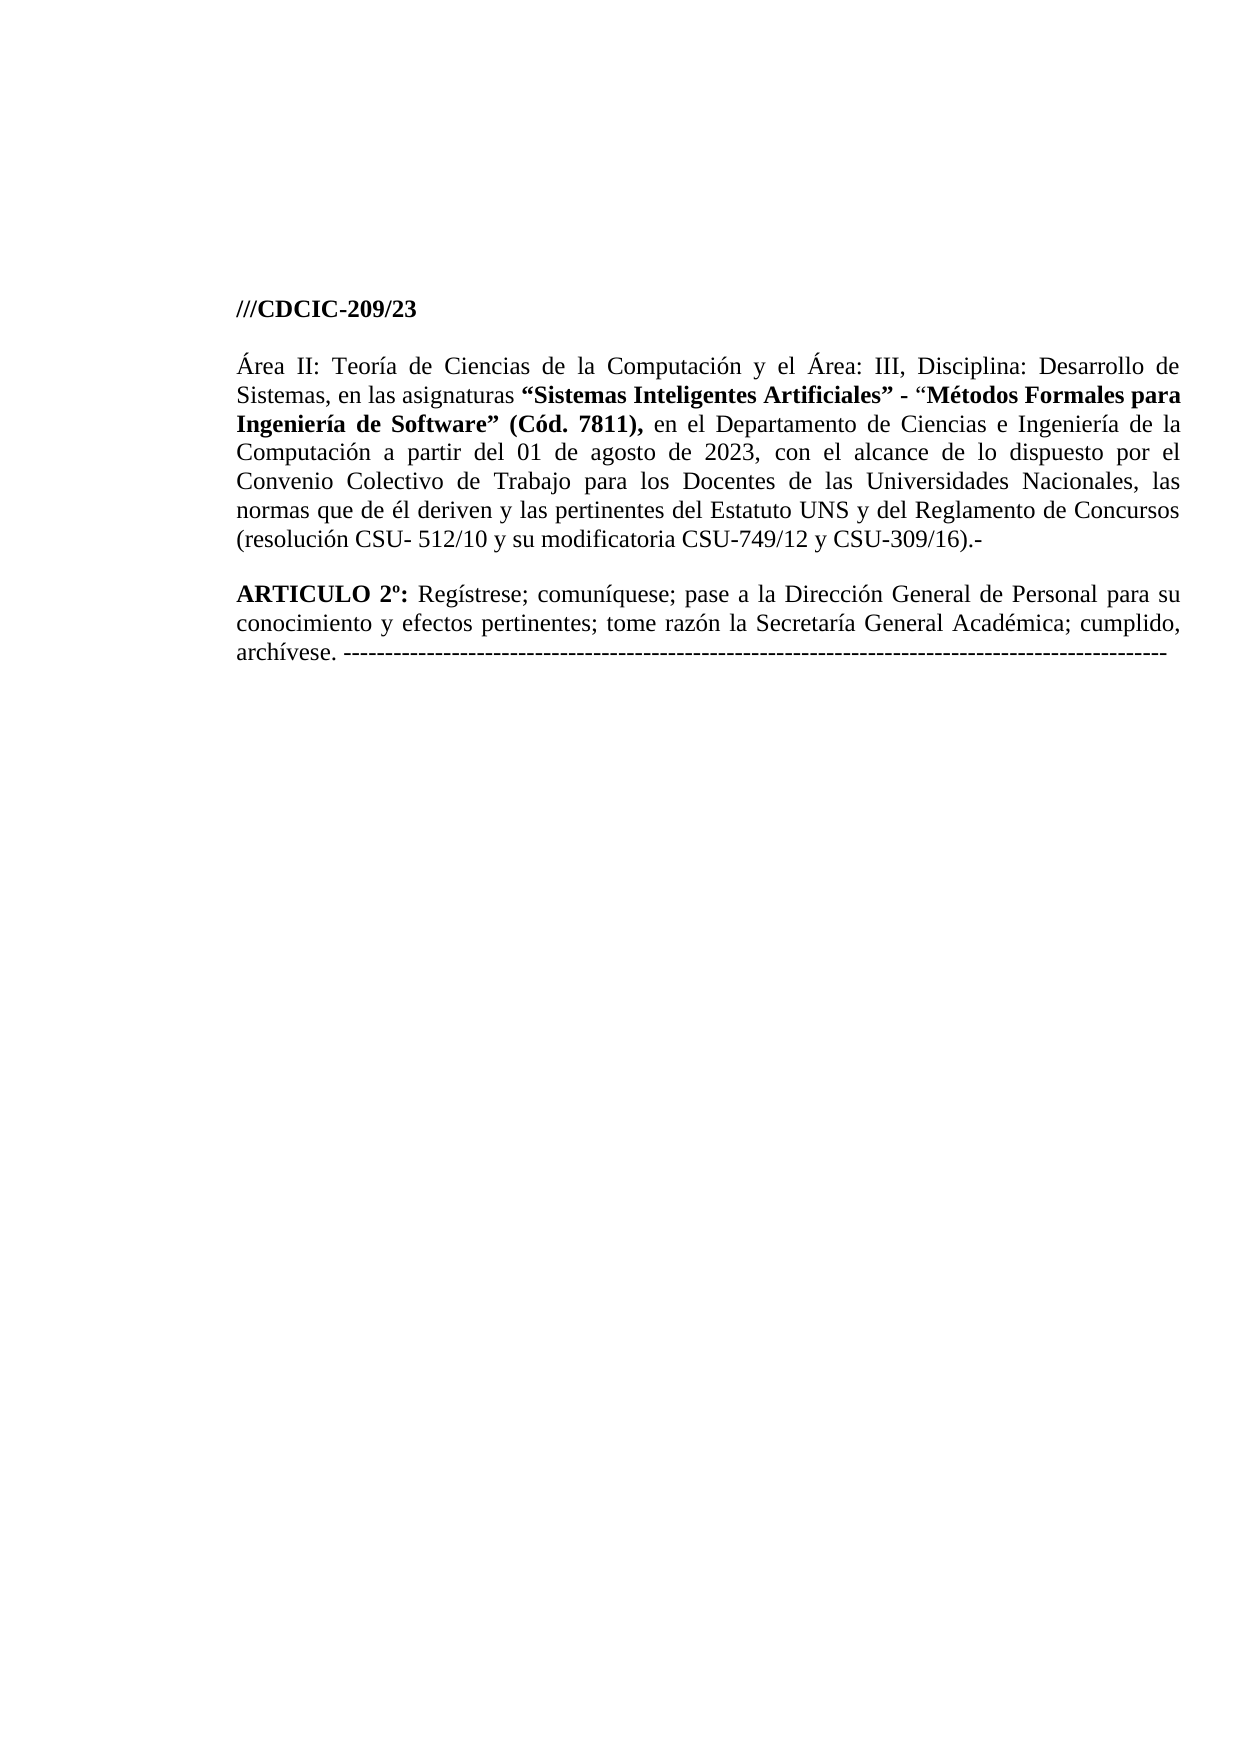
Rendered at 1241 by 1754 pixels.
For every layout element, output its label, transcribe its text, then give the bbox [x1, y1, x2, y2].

text ///CDCIC-209/23 [236, 295, 1181, 322]
text ARTICULO 2º: Regístrese; comuníquese; pase a la Dirección General de Personal para su conocimiento y efectos pertinentes; tome razón la Secretaría General Académica; cumplido, archívese. --------------------------------------------------------------------------------------------------- [236, 579, 1181, 666]
text Área II: Teoría de Ciencias de la Computación y el Área: III, Disciplina: Desarrollo de Sistemas, en las asignaturas “Sistemas Inteligentes Artificiales” - “Métodos Formales para Ingeniería de Software” (Cód. 7811), en el Departamento de Ciencias e Ingeniería de la Computación a partir del 01 de agosto de 2023, con el alcance de lo dispuesto por el Convenio Colectivo de Trabajo para los Docentes de las Universidades Nacionales, las normas que de él deriven y las pertinentes del Estatuto UNS y del Reglamento de Concursos (resolución CSU- 512/10 y su modificatoria CSU-749/12 y CSU-309/16).- [236, 351, 1181, 552]
